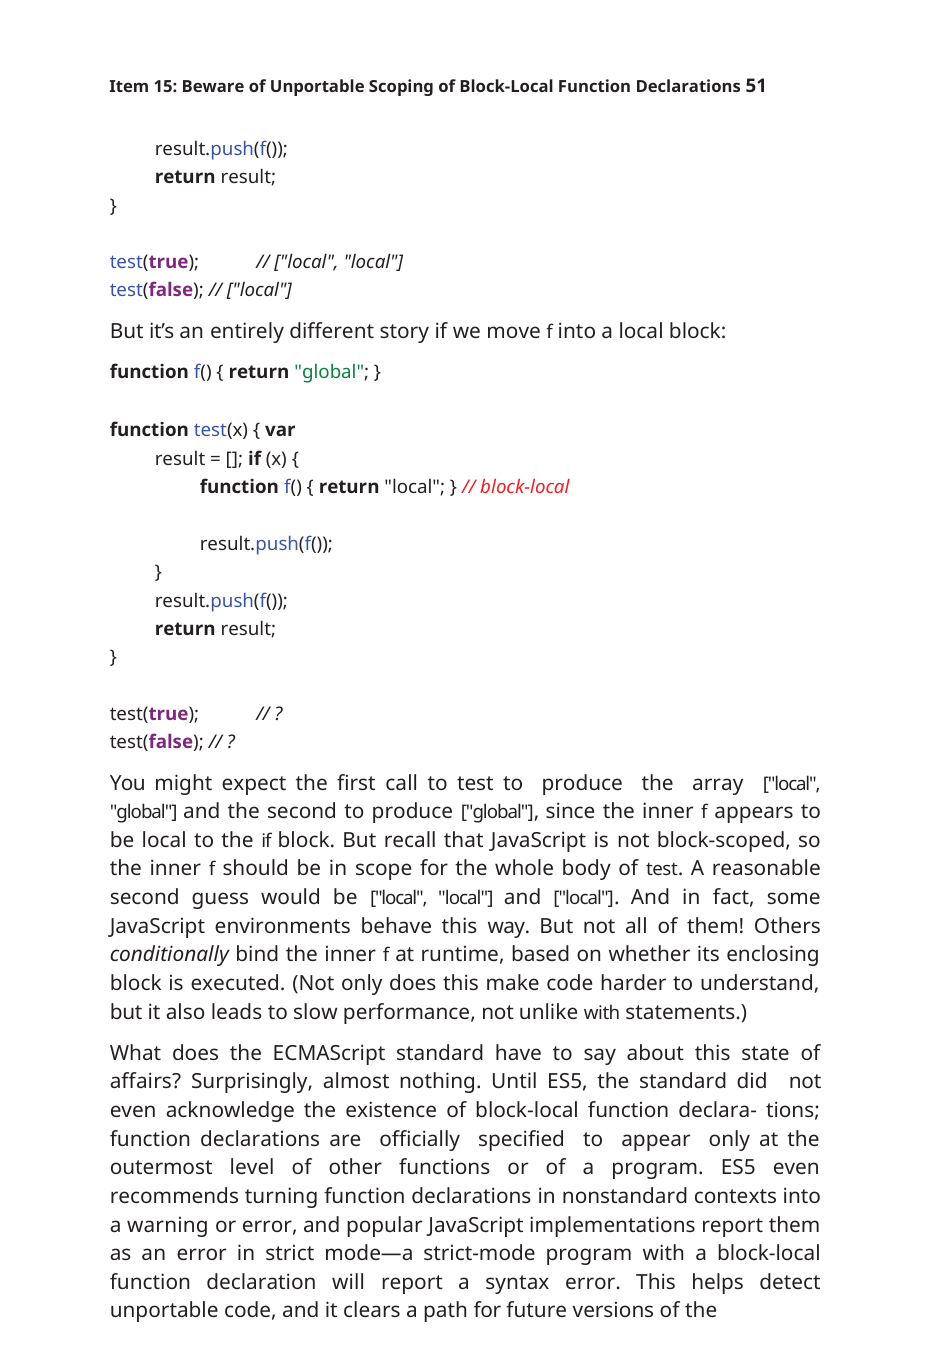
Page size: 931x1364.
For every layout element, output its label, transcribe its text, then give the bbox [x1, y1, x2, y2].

text test(true); // ? [109, 700, 911, 725]
text function f() { return "local"; } // block-local [199, 474, 911, 499]
text function test(x) { var result = []; if (x) { [109, 416, 336, 471]
text } [109, 644, 911, 669]
text test(true); // ["local", "local"] [109, 248, 911, 273]
text Item 15: Beware of Unportable Scoping of Block-Local Function Declarations 51 [109, 72, 911, 98]
text return result; [154, 164, 911, 189]
text function f() { return "global"; } [109, 358, 911, 384]
text result.push(f()); [199, 530, 911, 556]
text But it’s an entirely different story if we move f into a local block: [109, 316, 911, 344]
text test(false); // ? [109, 728, 911, 754]
text } [154, 558, 911, 584]
text test(false); // ["local"] [109, 276, 911, 302]
text result.push(f()); [154, 587, 911, 612]
text result.push(f()); [154, 135, 911, 161]
text You might expect the first call to test to produce the array ["local", "global"] and the second to produce ["global"], since the inner f appears to be local to the if block. But recall that JavaScript is not block-scoped, so the inner f should be in scope for the whole body of test. A reasonable second guess would be ["local", "local"] and ["local"]. And in fact, some JavaScript environments behave this way. But not all of them! Others conditionally bind the inner f at runtime, based on whether its enclosing block is executed. (Not only does this make code harder to understand, but it also leads to slow performance, not unlike with statements.) [109, 768, 821, 1025]
text } [109, 192, 911, 217]
text return result; [154, 615, 911, 641]
text What does the ECMAScript standard have to say about this state of affairs? Surprisingly, almost nothing. Until ES5, the standard did not even acknowledge the existence of block-local function declara- tions; function declarations are officially specified to appear only at the outermost level of other functions or of a program. ES5 even recommends turning function declarations in nonstandard contexts into a warning or error, and popular JavaScript implementations report them as an error in strict mode—a strict-mode program with a block-local function declaration will report a syntax error. This helps detect unportable code, and it clears a path for future versions of the [109, 1038, 821, 1324]
